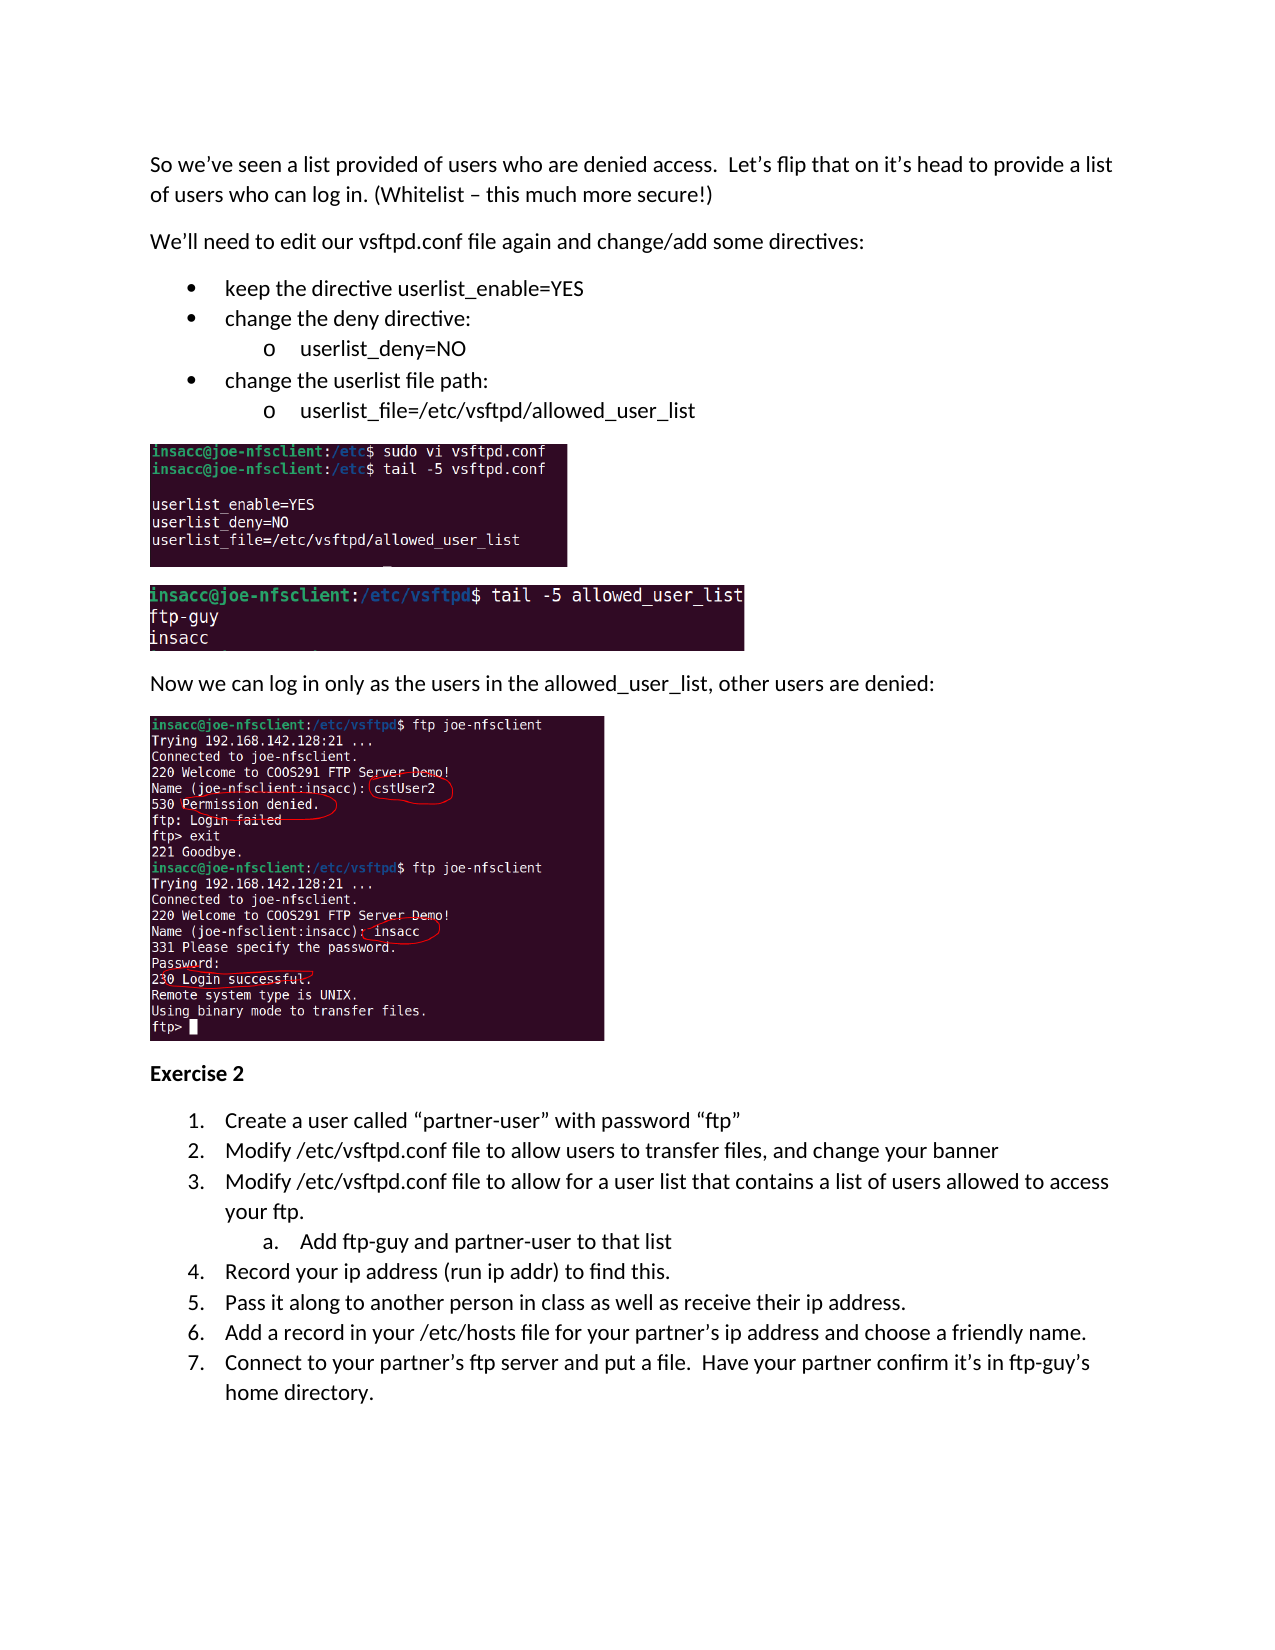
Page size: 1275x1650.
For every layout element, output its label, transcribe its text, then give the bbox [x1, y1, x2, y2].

list userlist_file=/etc/vsftpd/allowed_user_list [262, 396, 1125, 425]
list Modify /etc/vsftpd.conf file to allow users to transfer files, and change your banner [187, 1137, 1125, 1165]
list Add a record in your /etc/hosts file for your partner’s ip address and choose a friendly name. [187, 1318, 1125, 1346]
list change the userlist file path: [187, 366, 1125, 394]
list Create a user called “partner-user” with password “ftp” [187, 1106, 1125, 1134]
list userlist_deny=NO [262, 334, 1125, 363]
text Exercise 2 [150, 1059, 1125, 1088]
text Now we can log in only as the users in the allowed_user_list, other users are denied: [150, 669, 1125, 697]
list Connect to your partner’s ftp server and put a file. Have your partner confirm it’s in ftp-guy’s home directory. [187, 1348, 1125, 1406]
picture [150, 444, 568, 567]
picture [150, 585, 745, 651]
list keep the directive userlist_enable=YES [187, 274, 1125, 302]
list Add ftp-guy and partner-user to that list [262, 1227, 1125, 1255]
picture [150, 716, 605, 1041]
list change the deny directive: [187, 304, 1125, 332]
list Pass it along to another person in class as well as receive their ip address. [187, 1288, 1125, 1316]
text We’ll need to edit our vsftpd.conf file again and change/add some directives: [150, 227, 1125, 255]
list Modify /etc/vsftpd.conf file to allow for a user list that contains a list of users allowed to access your ftp. [187, 1167, 1125, 1225]
list Record your ip address (run ip addr) to find this. [187, 1257, 1125, 1286]
text So we’ve seen a list provided of users who are denied access. Let’s flip that on it’s head to provide a list of users who can log in. (Whitelist – this much more secure!) [150, 150, 1125, 208]
